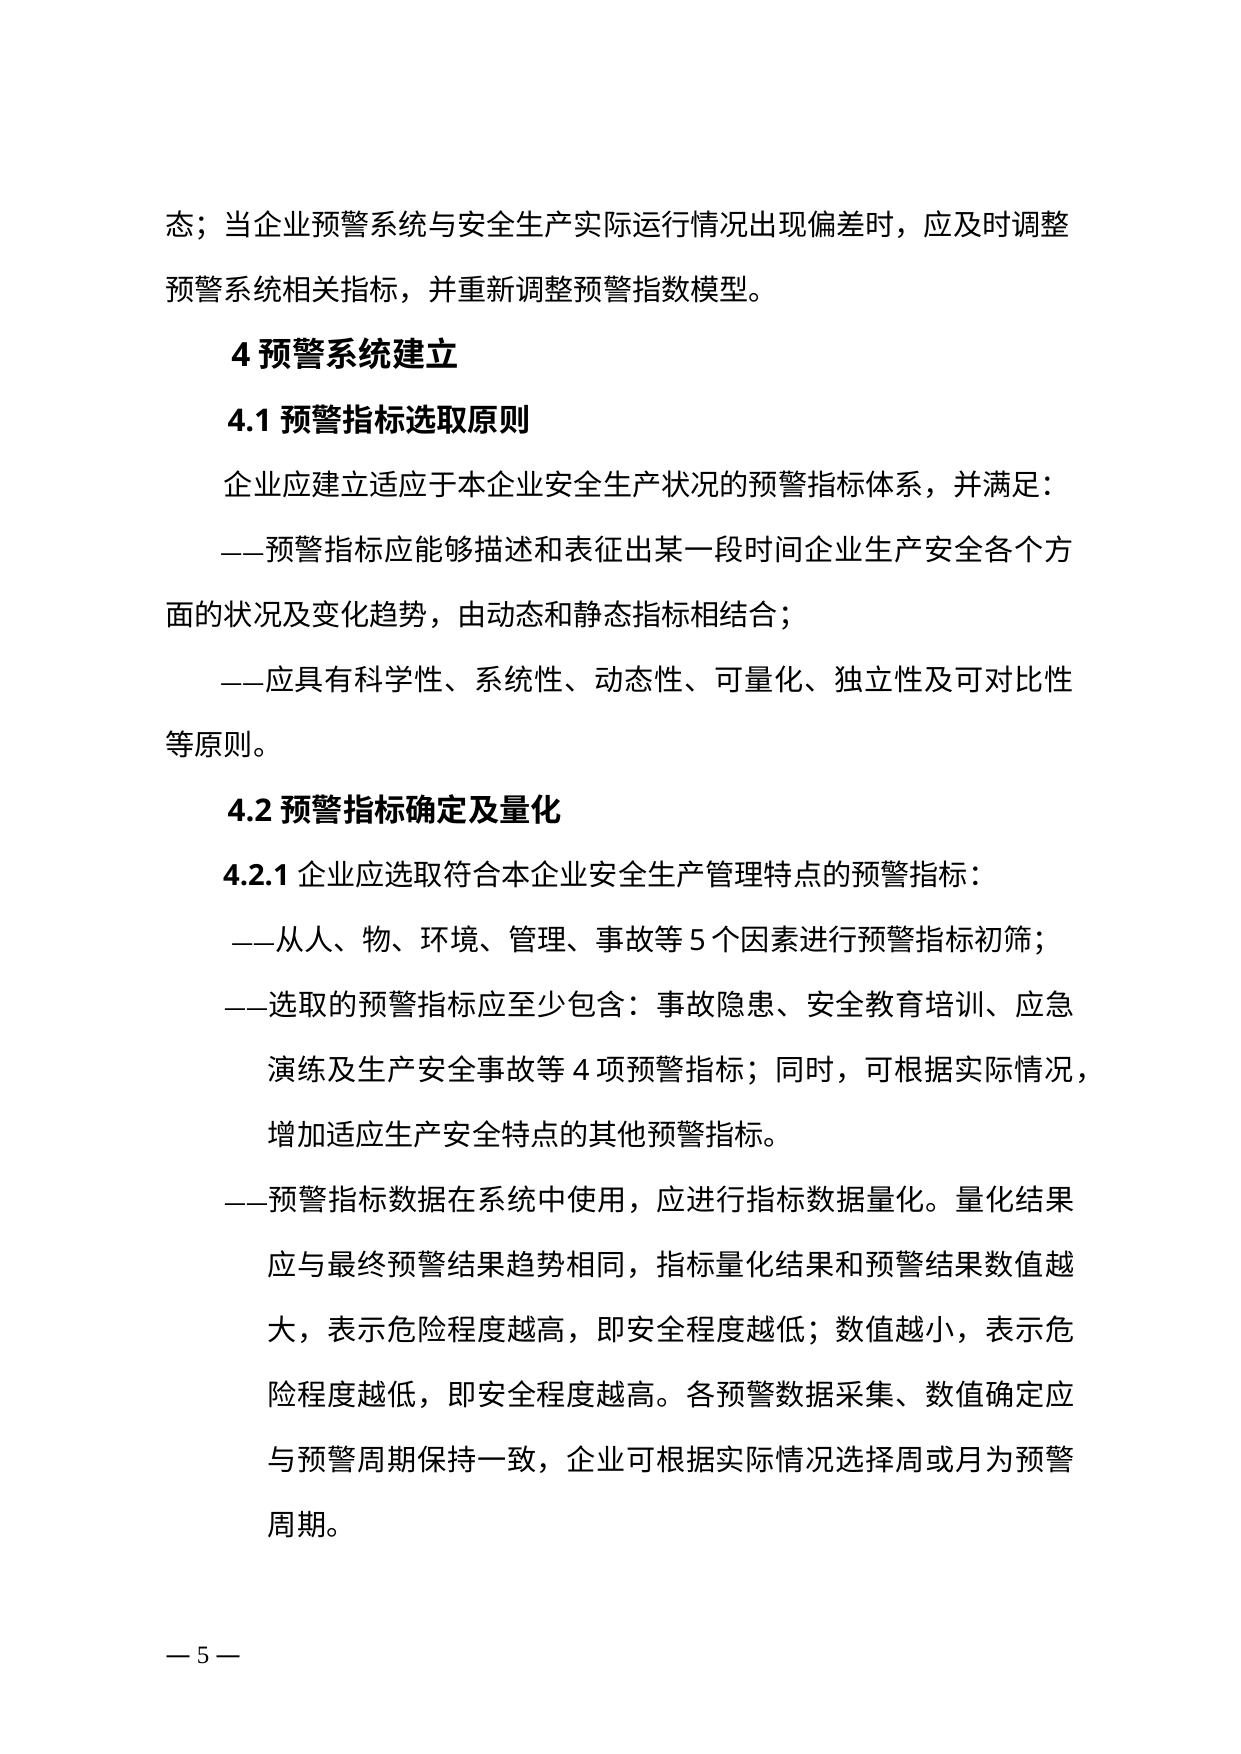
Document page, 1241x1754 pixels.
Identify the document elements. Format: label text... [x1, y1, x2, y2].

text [165, 190, 1075, 320]
text ——预警指标应能够描述和表征出某一段时间企业生产安全各个方面的状况及变化趋势，由动态和静态指标相结合； [165, 515, 1075, 645]
text 企业应选取符合本企业安全生产管理特点的预警指标： [165, 840, 1075, 905]
subtitle 4.2 预警指标确定及量化 [165, 775, 1075, 840]
text ——选取的预警指标应至少包含：事故隐患、安全教育培训、应急演练及生产安全事故等4项预警指标；同时，可根据实际情况，增加适应生产安全特点的其他预警指标。 [224, 970, 1075, 1165]
text ——从人、物、环境、管理、事故等5个因素进行预警指标初筛； [165, 905, 1075, 970]
text 企业应建立适应于本企业安全生产状况的预警指标体系，并满足： [165, 450, 1075, 515]
text ——预警指标数据在系统中使用，应进行指标数据量化。量化结果应与最终预警结果趋势相同，指标量化结果和预警结果数值越大，表示危险程度越高，即安全程度越低；数值越小，表示危险程度越低，即安全程度越高。各预警数据采集、数值确定应与预警周期保持一致，企业可根据实际情况选择周或月为预警周期。 [224, 1165, 1075, 1555]
subtitle 4.1 预警指标选取原则 [165, 385, 1075, 450]
text ——应具有科学性、系统性、动态性、可量化、独立性及可对比性等原则。 [165, 645, 1075, 775]
subtitle 4 预警系统建立 [165, 320, 1075, 385]
